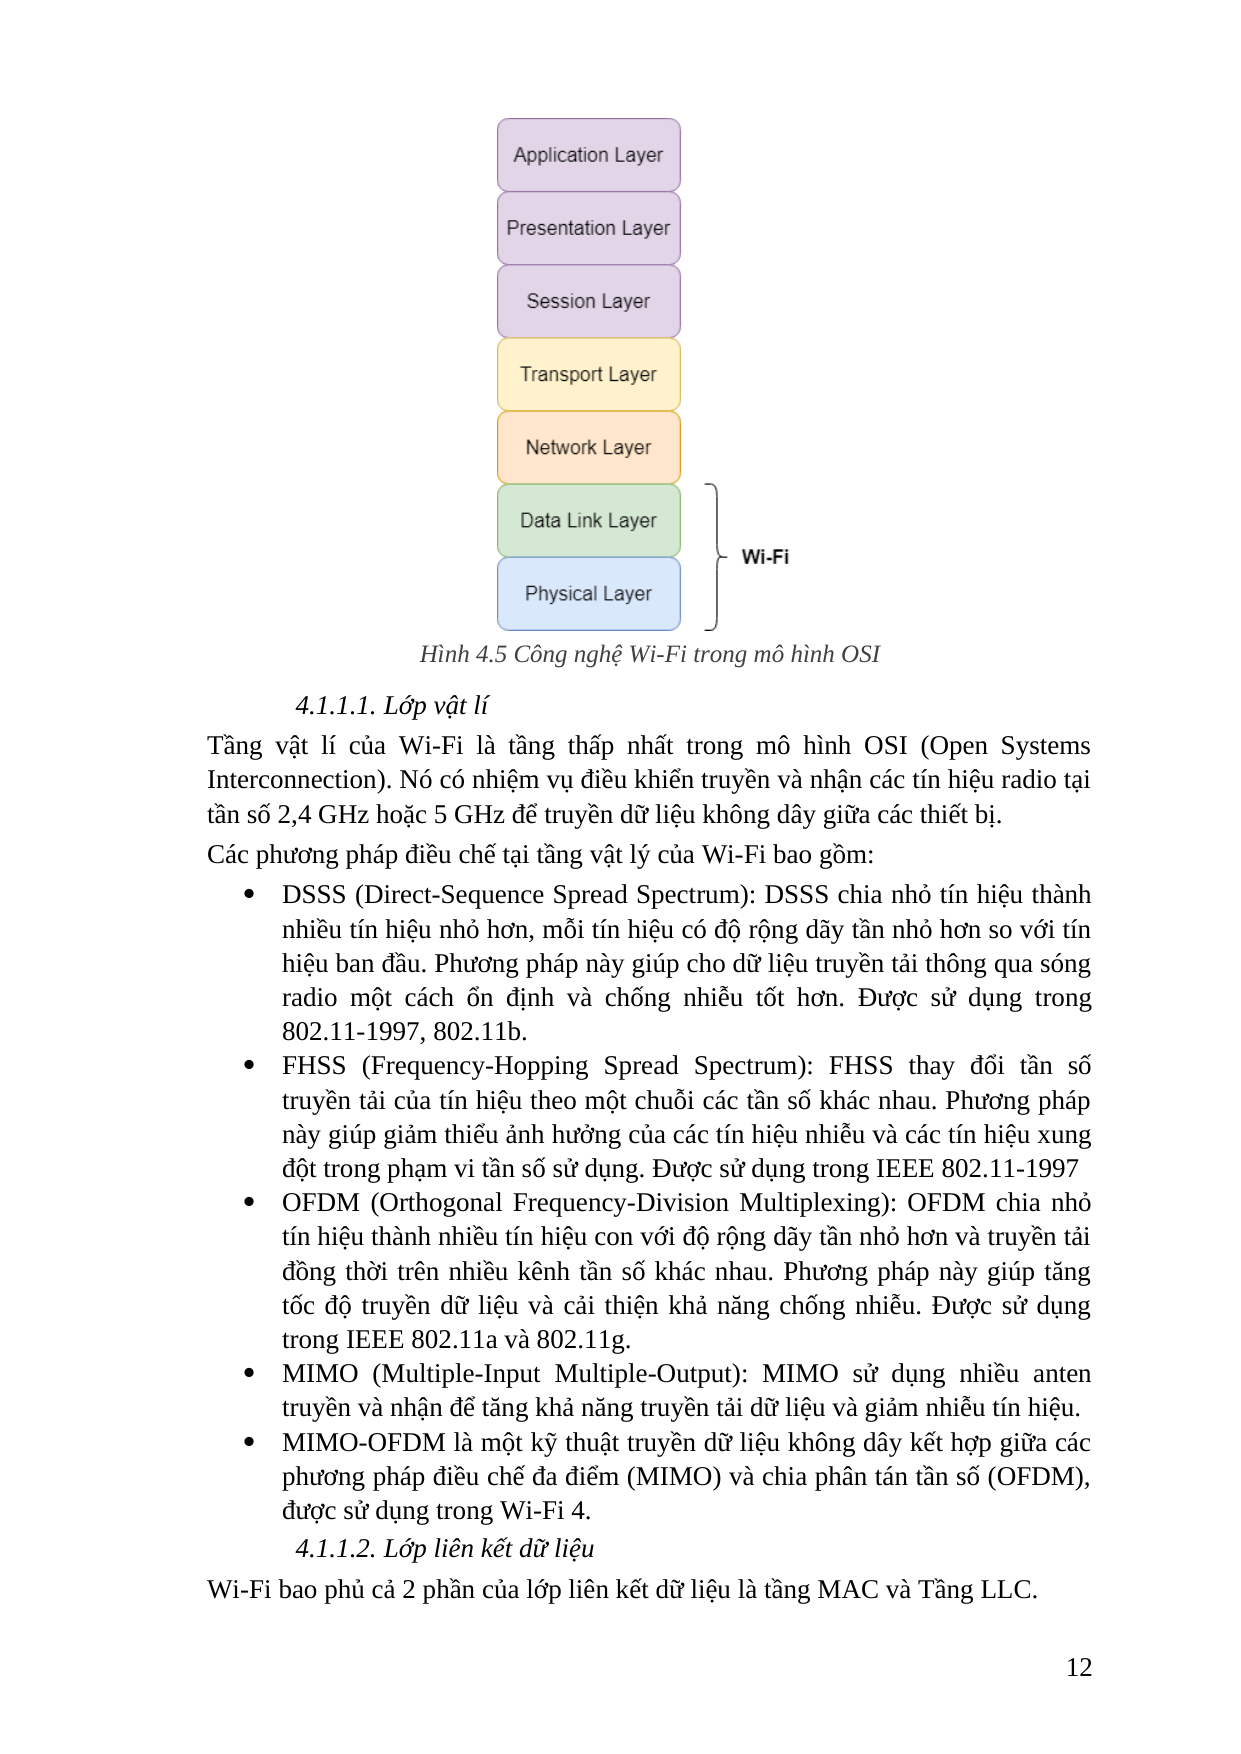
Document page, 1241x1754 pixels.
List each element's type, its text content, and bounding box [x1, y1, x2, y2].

list DSSS (Direct-Sequence Spread Spectrum): DSSS chia nhỏ tín hiệu thành nhiều tín hiệu nhỏ hơn, mỗi tín hiệu có độ rộng dãy tần nhỏ hơn so với tín hiệu ban đầu. Phương pháp này giúp cho dữ liệu truyền tải thông qua sóng radio một cách ổn định và chống nhiễu tốt hơn. Được sử dụng trong 802.11-1997, 802.11b. [244, 878, 1092, 1046]
list MIMO (Multiple-Input Multiple-Output): MIMO sử dụng nhiều anten truyền và nhận để tăng khả năng truyền tải dữ liệu và giảm nhiễu tín hiệu. [244, 1357, 1092, 1423]
text Các phương pháp điều chế tại tầng vật lý của Wi-Fi bao gồm: [207, 838, 1092, 869]
text Wi-Fi bao phủ cả 2 phần của lớp liên kết dữ liệu là tầng MAC và Tầng LLC. [207, 1573, 1092, 1604]
subtitle Lớp liên kết dữ liệu [207, 1532, 1092, 1563]
list MIMO-OFDM là một kỹ thuật truyền dữ liệu không dây kết hợp giữa các phương pháp điều chế đa điểm (MIMO) và chia phân tán tần số (OFDM), được sử dụng trong Wi-Fi 4. [244, 1426, 1092, 1525]
list FHSS (Frequency-Hopping Spread Spectrum): FHSS thay đổi tần số truyền tải của tín hiệu theo một chuỗi các tần số khác nhau. Phương pháp này giúp giảm thiểu ảnh hưởng của các tín hiệu nhiễu và các tín hiệu xung đột trong phạm vi tần số sử dụng. Được sử dụng trong IEEE 802.11-1997 [244, 1049, 1092, 1183]
picture [497, 118, 803, 631]
text Tầng vật lí của Wi-Fi là tầng thấp nhất trong mô hình OSI (Open Systems Interconnection). Nó có nhiệm vụ điều khiển truyền và nhận các tín hiệu radio tại tần số 2,4 GHz hoặc 5 GHz để truyền dữ liệu không dây giữa các thiết bị. [207, 729, 1092, 829]
list OFDM (Orthogonal Frequency-Division Multiplexing): OFDM chia nhỏ tín hiệu thành nhiều tín hiệu con với độ rộng dãy tần nhỏ hơn và truyền tải đồng thời trên nhiều kênh tần số khác nhau. Phương pháp này giúp tăng tốc độ truyền dữ liệu và cải thiện khả năng chống nhiễu. Được sử dụng trong IEEE 802.11a và 802.11g. [244, 1186, 1092, 1354]
subtitle Lớp vật lí [207, 689, 1092, 720]
